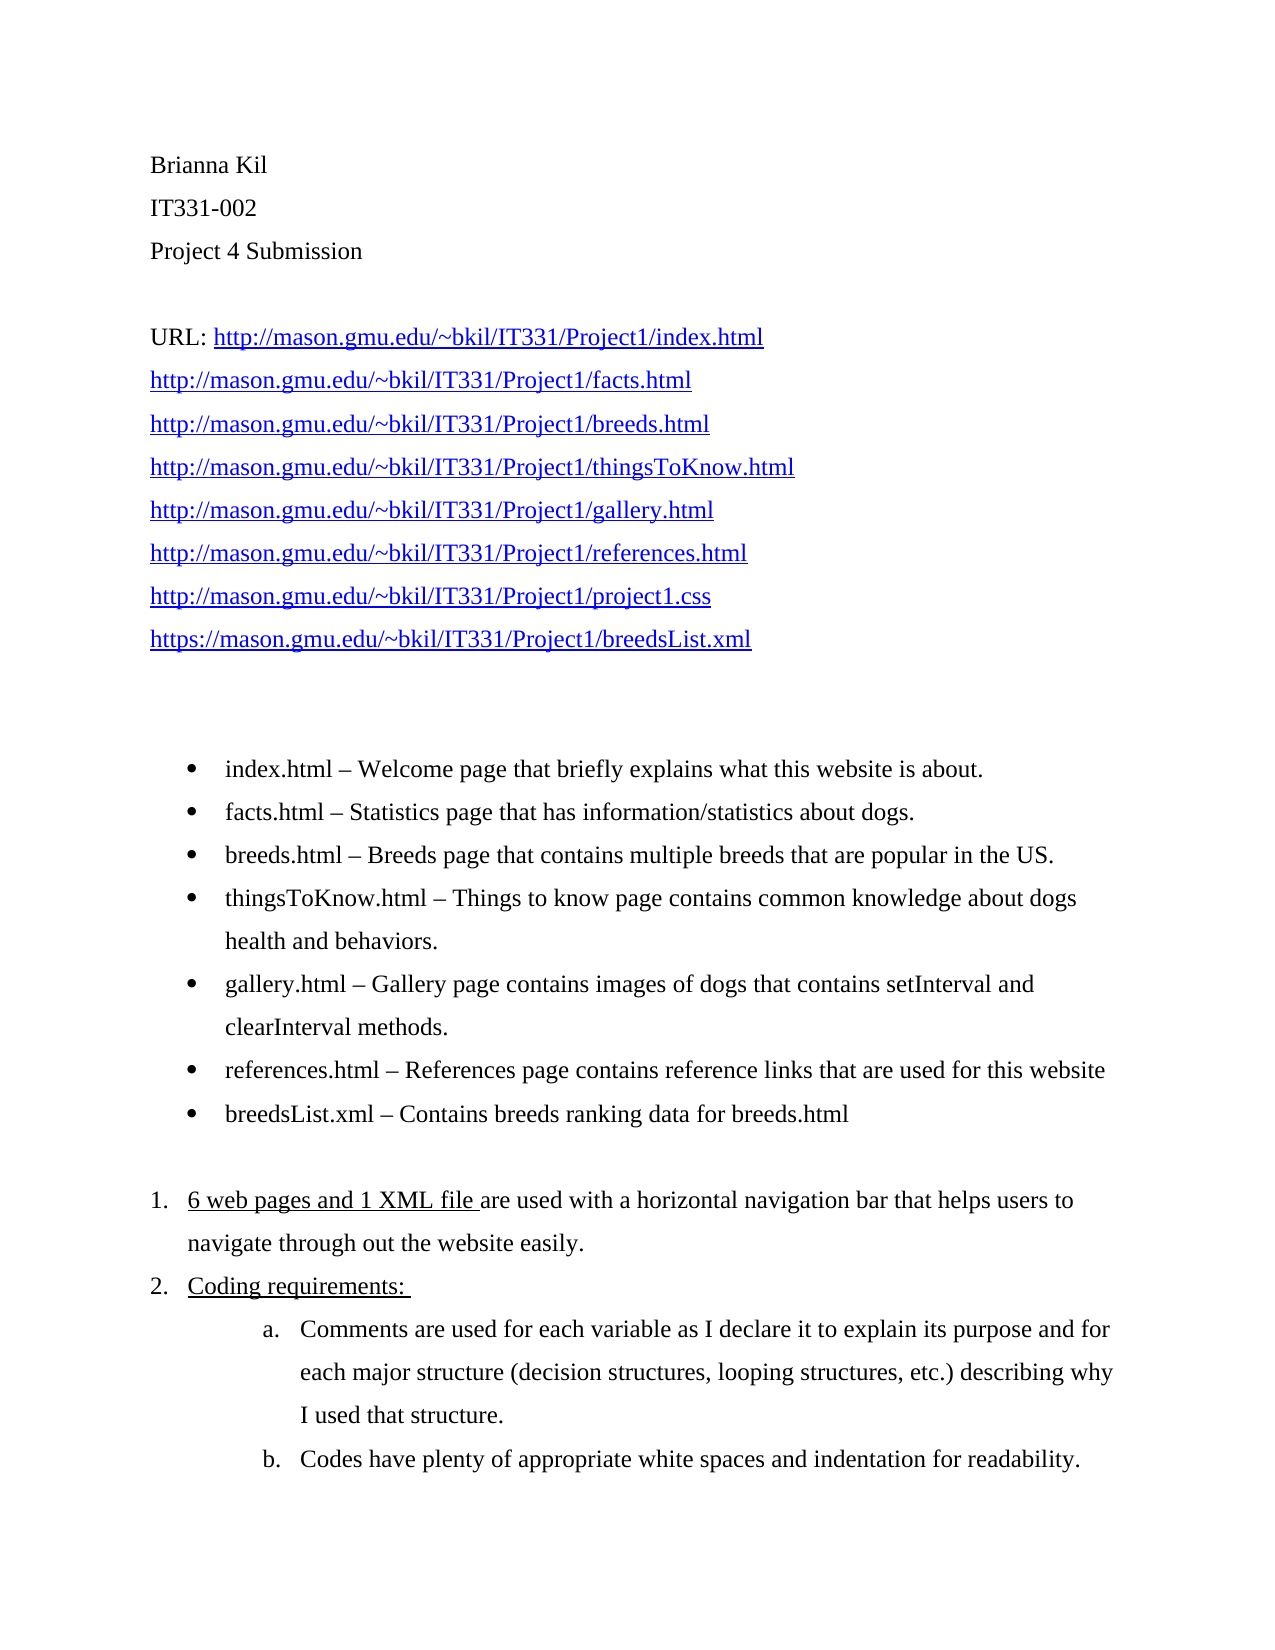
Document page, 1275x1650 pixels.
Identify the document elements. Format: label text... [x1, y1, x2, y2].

list thingsToKnow.html – Things to know page contains common knowledge about dogs health and behaviors. [187, 883, 1125, 955]
text http://mason.gmu.edu/~bkil/IT331/Project1/breeds.html [150, 409, 1125, 437]
text http://mason.gmu.edu/~bkil/IT331/Project1/thingsToKnow.html [150, 452, 1125, 481]
text Brianna Kil [150, 150, 1125, 179]
text IT331-002 [150, 193, 1125, 222]
text Project 4 Submission [150, 236, 1125, 265]
list gallery.html – Gallery page contains images of dogs that contains setInterval and clearInterval methods. [187, 969, 1125, 1041]
text https://mason.gmu.edu/~bkil/IT331/Project1/breedsList.xml [150, 624, 1125, 653]
list breeds.html – Breeds page that contains multiple breeds that are popular in the US. [187, 840, 1125, 869]
list Codes have plenty of appropriate white spaces and indentation for readability. [262, 1444, 1125, 1472]
list Coding requirements: [150, 1271, 1125, 1300]
list facts.html – Statistics page that has information/statistics about dogs. [187, 797, 1125, 826]
text URL: http://mason.gmu.edu/~bkil/IT331/Project1/index.html [150, 322, 1125, 351]
text http://mason.gmu.edu/~bkil/IT331/Project1/facts.html [150, 366, 1125, 394]
list index.html – Welcome page that briefly explains what this website is about. [187, 754, 1125, 782]
list references.html – References page contains reference links that are used for this website [187, 1056, 1125, 1084]
text http://mason.gmu.edu/~bkil/IT331/Project1/references.html [150, 538, 1125, 567]
list breedsList.xml – Contains breeds ranking data for breeds.html [187, 1099, 1125, 1127]
list 6 web pages and 1 XML file are used with a horizontal navigation bar that helps users to navigate through out the website easily. [150, 1185, 1125, 1257]
text http://mason.gmu.edu/~bkil/IT331/Project1/project1.css [150, 581, 1125, 610]
list Comments are used for each variable as I declare it to explain its purpose and for each major structure (decision structures, looping structures, etc.) describing why I used that structure. [262, 1314, 1125, 1429]
text http://mason.gmu.edu/~bkil/IT331/Project1/gallery.html [150, 495, 1125, 524]
